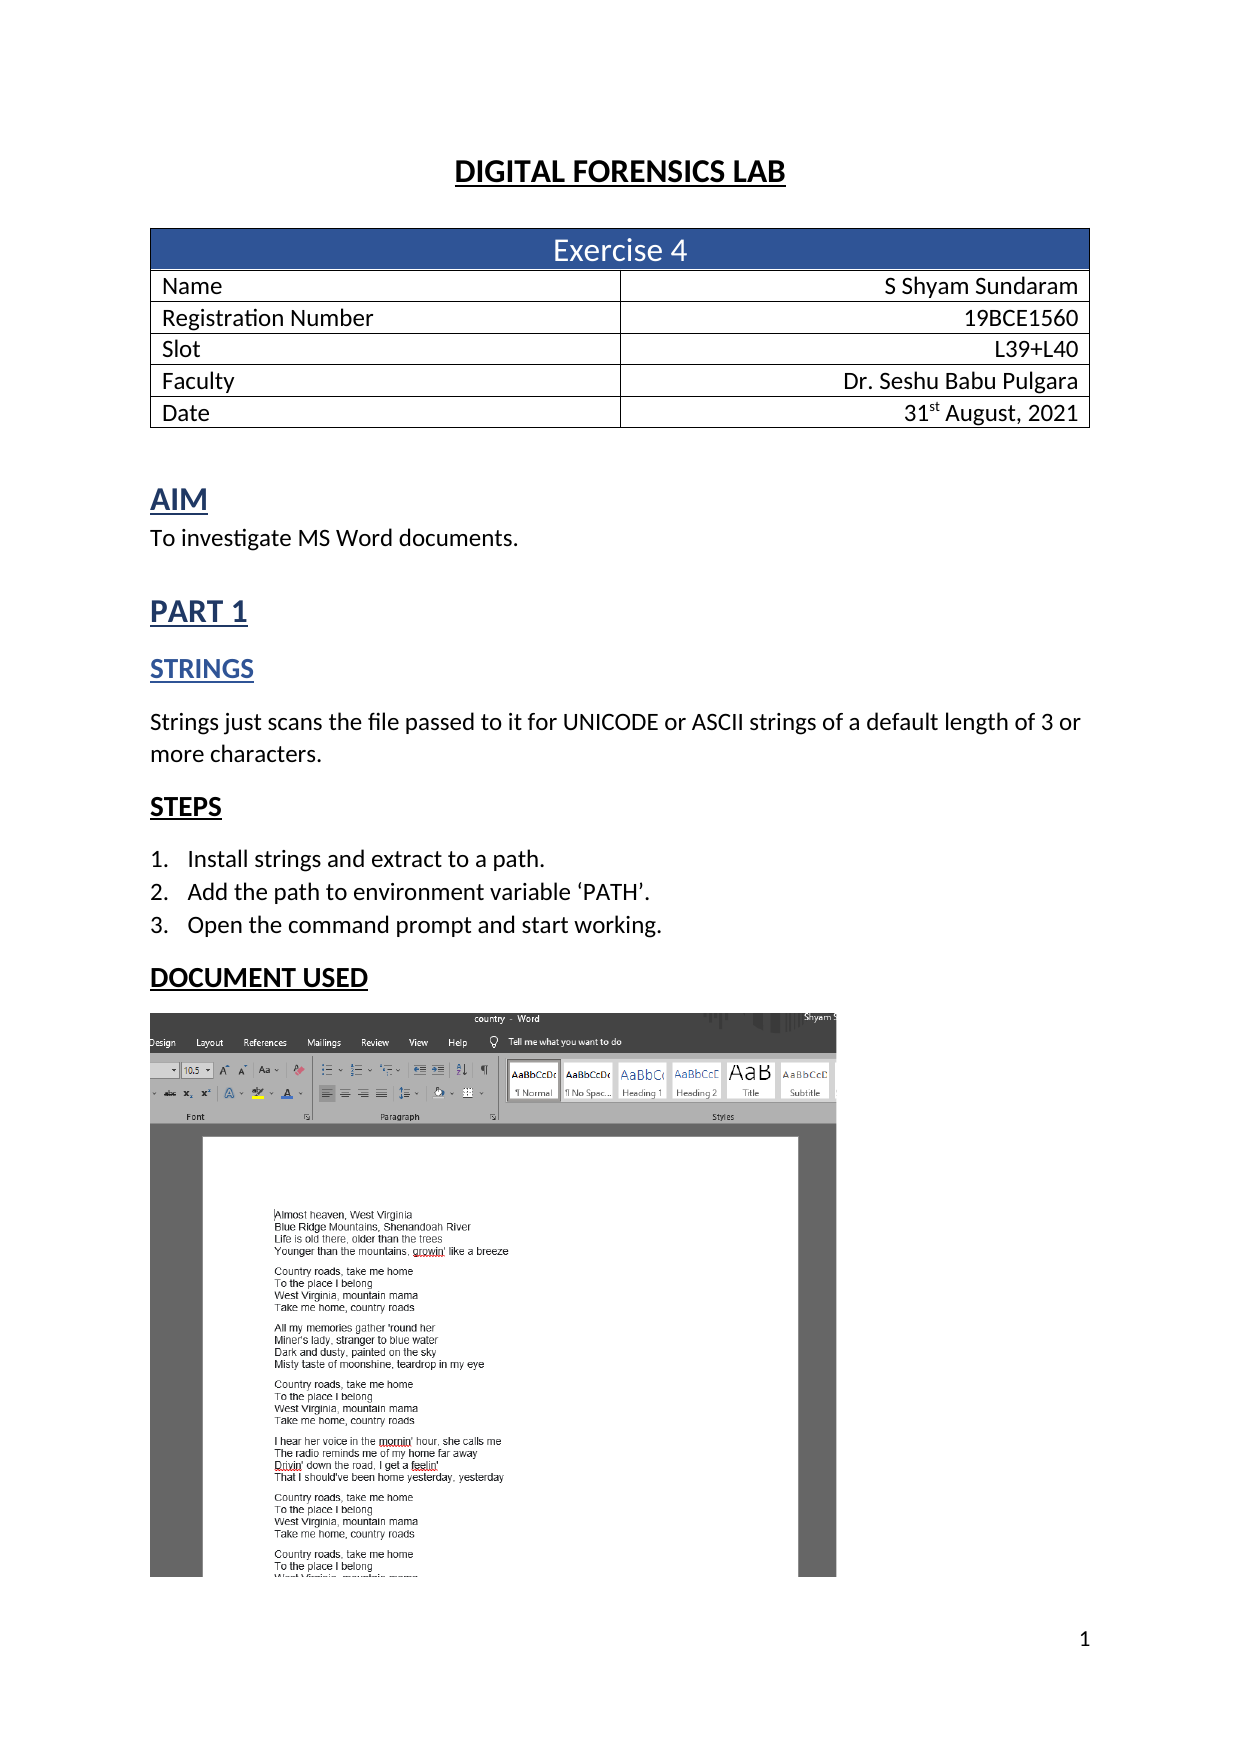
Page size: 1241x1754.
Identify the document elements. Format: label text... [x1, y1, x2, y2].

text DIGITAL FORENSICS LAB [150, 150, 1090, 191]
list Add the path to environment variable ‘PATH’. [150, 876, 1090, 907]
table_header Exercise 4 [151, 229, 1089, 269]
text To investigate MS Word documents. [150, 522, 1090, 552]
text DOCUMENT USED [150, 959, 1090, 994]
text STRINGS [150, 651, 1090, 686]
text Strings just scans the file passed to it for UNICODE or ASCII strings of a default length of 3 or more characters. [150, 706, 1090, 769]
list Install strings and extract to a path. [150, 843, 1090, 874]
text AIM [150, 478, 1090, 519]
table_cell L39+L40 [621, 334, 1089, 364]
table_cell Slot [151, 334, 620, 364]
table_cell Name [151, 271, 620, 301]
text PART 1 [150, 590, 1090, 631]
picture [150, 1013, 837, 1577]
list Open the command prompt and start working. [150, 909, 1090, 939]
table_cell 31st August, 2021 [621, 397, 1089, 427]
text STEPS [150, 788, 1090, 824]
table_cell 19BCE1560 [621, 302, 1089, 333]
table_cell Dr. Seshu Babu Pulgara [621, 365, 1089, 396]
table_cell Date [151, 397, 620, 427]
table_cell Faculty [151, 365, 620, 396]
table_cell Registration Number [151, 302, 620, 333]
table_cell S Shyam Sundaram [621, 271, 1089, 301]
